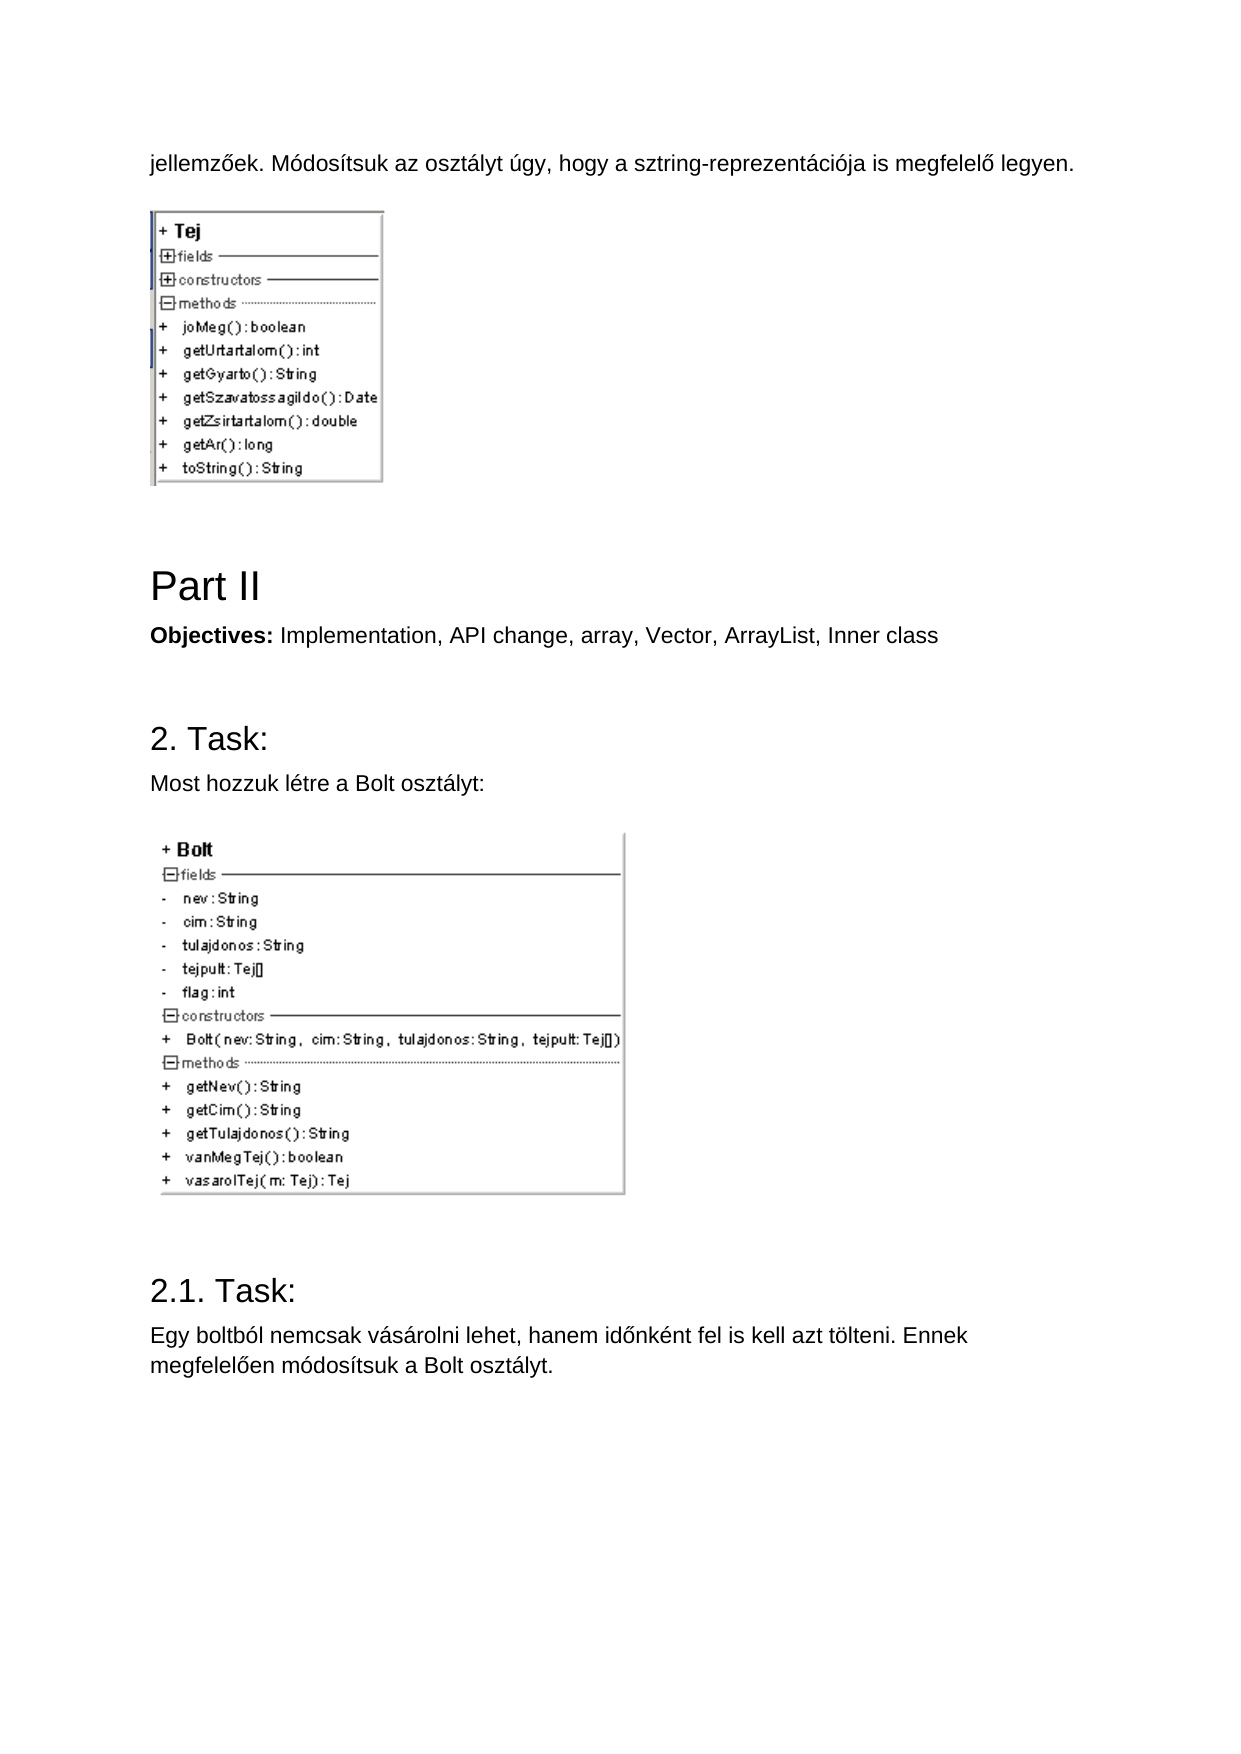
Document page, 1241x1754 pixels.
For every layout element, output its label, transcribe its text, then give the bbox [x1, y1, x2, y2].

text megfelelően módosítsuk a Bolt osztályt. [150, 1352, 1090, 1379]
text Most hozzuk létre a Bolt osztályt: [150, 770, 1090, 797]
picture [150, 210, 385, 486]
subtitle 2.1. Task: [150, 1271, 1090, 1309]
subtitle Part II [150, 561, 1090, 609]
text Egy boltból nemcsak vásárolni lehet, hanem időnként fel is kell azt tölteni. Ennek [150, 1322, 1090, 1348]
picture [150, 830, 632, 1200]
subtitle 2. Task: [150, 719, 1090, 758]
text Objectives: Implementation, API change, array, Vector, ArrayList, Inner class [150, 622, 1090, 648]
text jellemzőek. Módosítsuk az osztályt úgy, hogy a sztring-reprezentációja is megfelelő legyen. [150, 150, 1090, 176]
